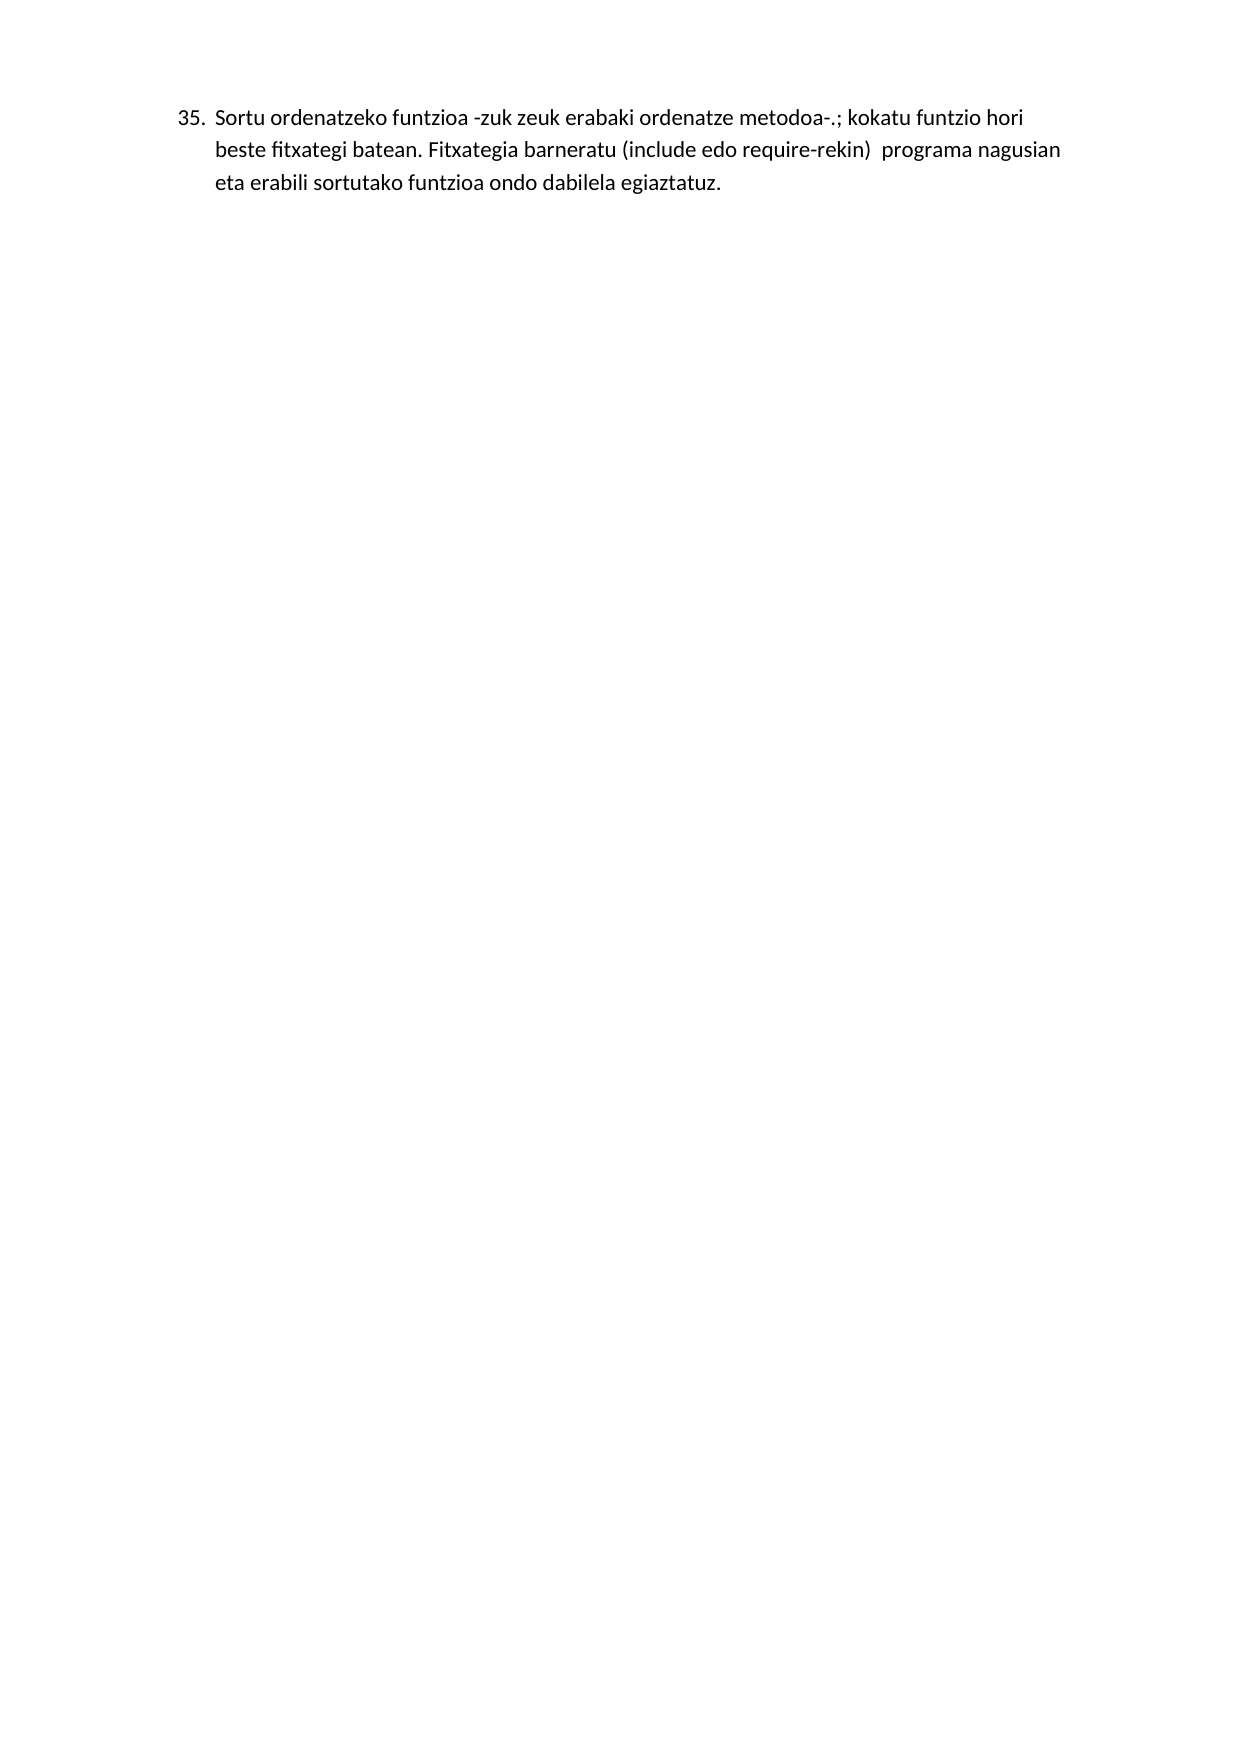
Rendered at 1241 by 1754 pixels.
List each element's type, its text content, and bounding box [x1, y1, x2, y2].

list Sortu ordenatzeko funtzioa -zuk zeuk erabaki ordenatze metodoa-.; kokatu funtzio hori beste fitxategi batean. Fitxategia barneratu (include edo require-rekin) programa nagusian eta erabili sortutako funtzioa ondo dabilela egiaztatuz. [177, 103, 1063, 196]
